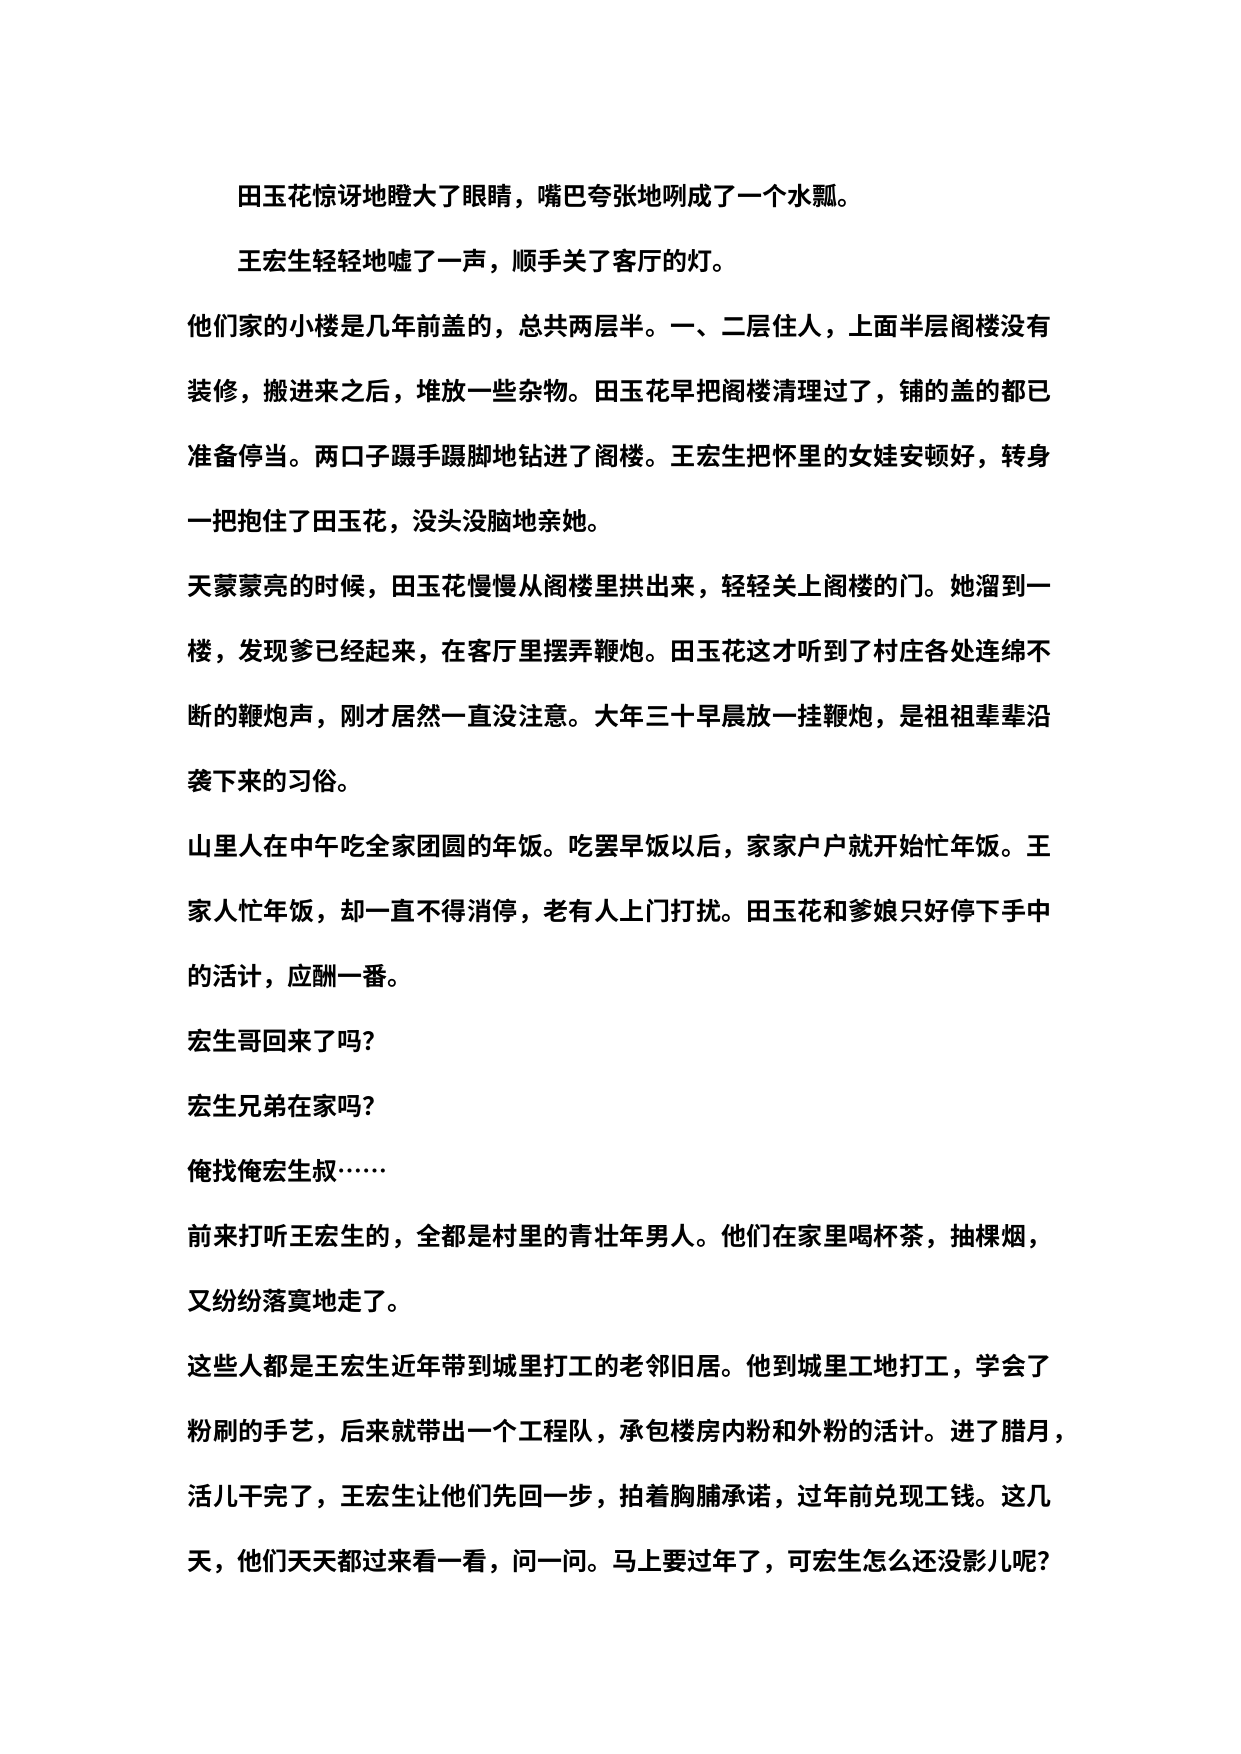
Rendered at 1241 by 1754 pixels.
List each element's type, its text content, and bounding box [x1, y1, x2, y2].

text 宏生哥回来了吗？ [187, 1007, 1053, 1072]
text 他们家的小楼是几年前盖的，总共两层半。一、二层住人，上面半层阁楼没有装修，搬进来之后，堆放一些杂物。田玉花早把阁楼清理过了，铺的盖的都已准备停当。两口子蹑手蹑脚地钻进了阁楼。王宏生把怀里的女娃安顿好，转身一把抱住了田玉花，没头没脑地亲她。 [187, 292, 1053, 552]
text 王宏生轻轻地嘘了一声，顺手关了客厅的灯。 [187, 227, 1053, 292]
text 这些人都是王宏生近年带到城里打工的老邻旧居。他到城里工地打工，学会了粉刷的手艺，后来就带出一个工程队，承包楼房内粉和外粉的活计。进了腊月，活儿干完了，王宏生让他们先回一步，拍着胸脯承诺，过年前兑现工钱。这几天，他们天天都过来看一看，问一问。马上要过年了，可宏生怎么还没影儿呢？ [187, 1332, 1053, 1592]
text 俺找俺宏生叔…… [187, 1137, 1053, 1202]
text 田玉花惊讶地瞪大了眼睛，嘴巴夸张地咧成了一个水瓢。 [187, 162, 1053, 227]
text 山里人在中午吃全家团圆的年饭。吃罢早饭以后，家家户户就开始忙年饭。王家人忙年饭，却一直不得消停，老有人上门打扰。田玉花和爹娘只好停下手中的活计，应酬一番。 [187, 812, 1053, 1007]
text 宏生兄弟在家吗？ [187, 1072, 1053, 1137]
text 前来打听王宏生的，全都是村里的青壮年男人。他们在家里喝杯茶，抽棵烟，又纷纷落寞地走了。 [187, 1202, 1053, 1332]
text 天蒙蒙亮的时候，田玉花慢慢从阁楼里拱出来，轻轻关上阁楼的门。她溜到一楼，发现爹已经起来，在客厅里摆弄鞭炮。田玉花这才听到了村庄各处连绵不断的鞭炮声，刚才居然一直没注意。大年三十早晨放一挂鞭炮，是祖祖辈辈沿袭下来的习俗。 [187, 552, 1053, 812]
